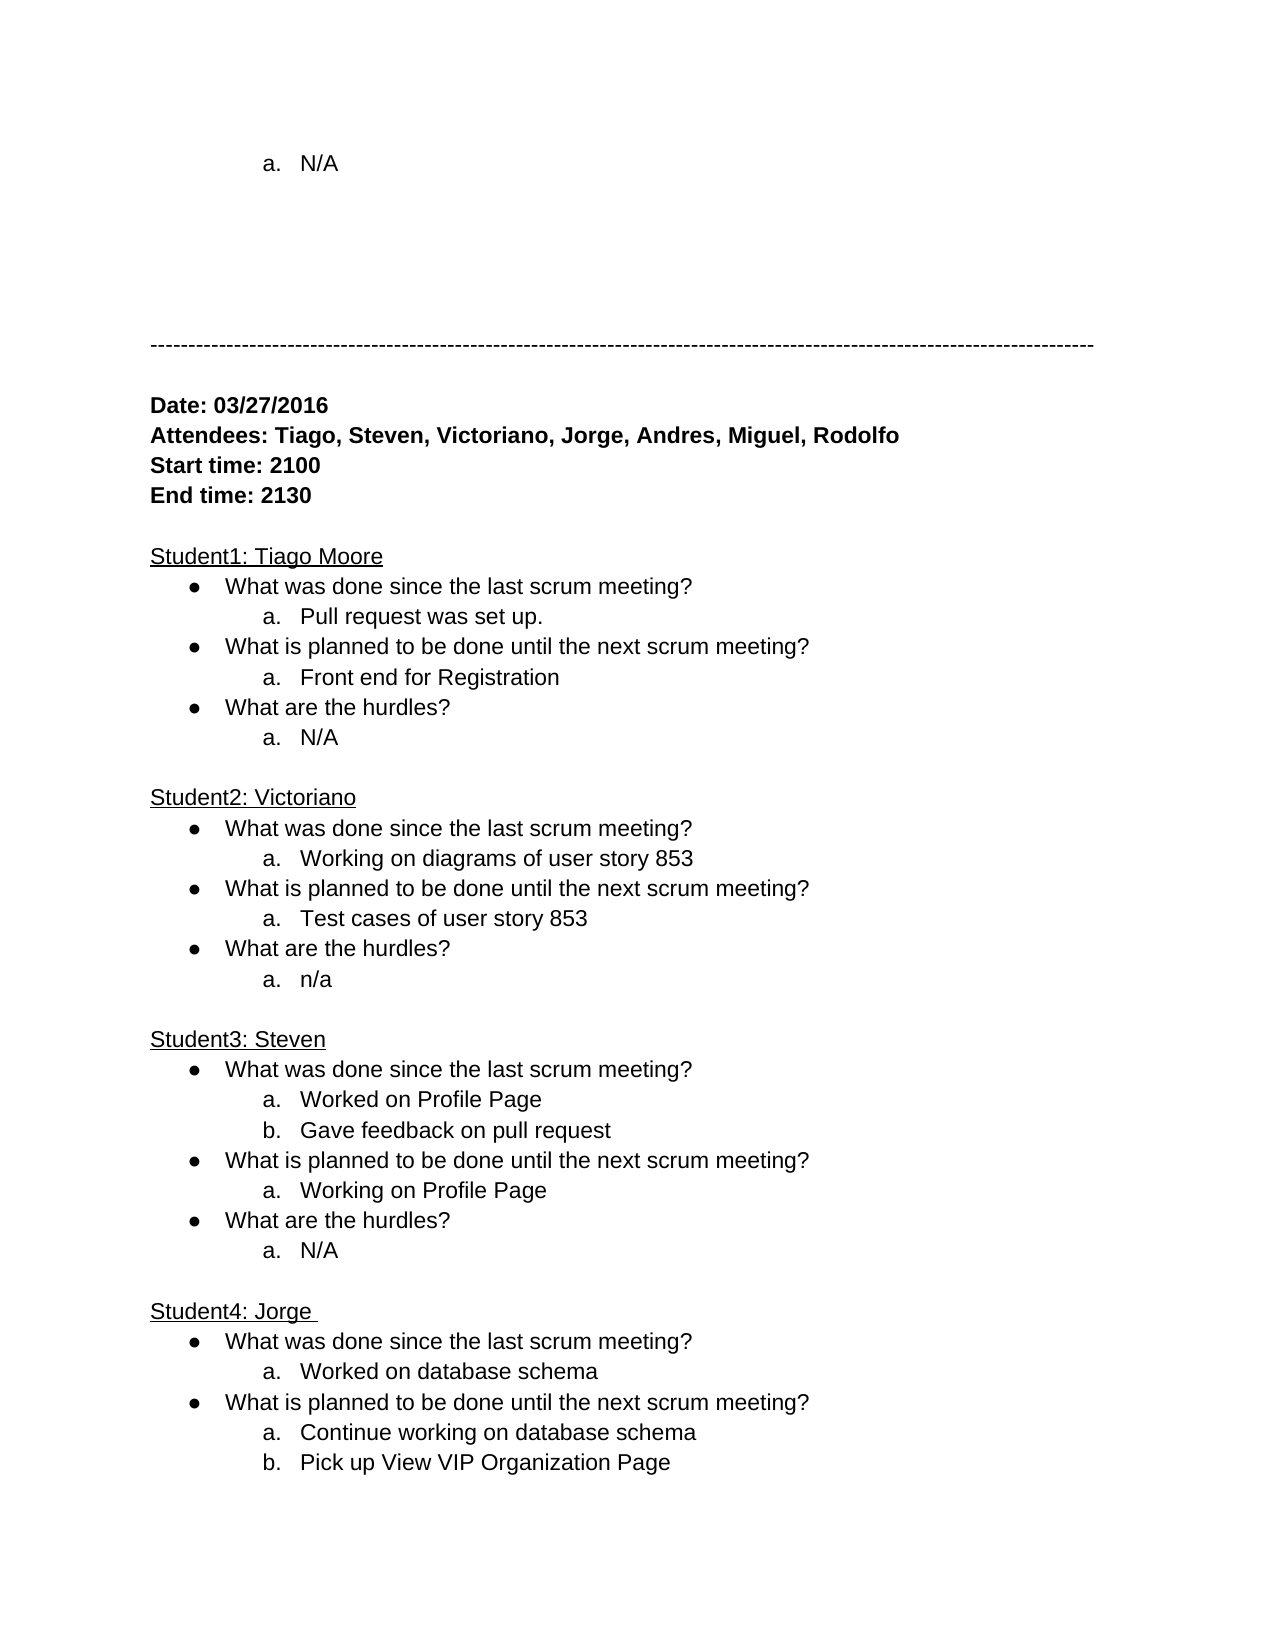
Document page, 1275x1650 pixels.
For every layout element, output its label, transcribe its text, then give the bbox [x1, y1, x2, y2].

list Continue working on database schema [262, 1419, 1125, 1445]
text Attendees: Tiago, Steven, Victoriano, Jorge, Andres, Miguel, Rodolfo [150, 422, 1125, 448]
list Pull request was set up. [262, 603, 1125, 629]
text Student2: Victoriano [150, 784, 1125, 811]
list What are the hurdles? [187, 935, 1125, 962]
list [187, 1388, 1125, 1415]
list Pick up View VIP Organization Page [262, 1449, 1125, 1475]
list What are the hurdles? [187, 1207, 1125, 1234]
text ---------------------------------------------------------------------------------------------------------------------------- [150, 331, 1125, 358]
list N/A [262, 150, 1125, 176]
list Working on Profile Page [262, 1177, 1125, 1203]
text Student4: Jorge [150, 1298, 1125, 1324]
list N/A [262, 724, 1125, 750]
text End time: 2130 [150, 482, 1125, 509]
text Start time: 2100 [150, 452, 1125, 478]
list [187, 1328, 1125, 1354]
list Gave feedback on pull request [262, 1117, 1125, 1143]
list Test cases of user story 853 [262, 905, 1125, 932]
list N/A [262, 1237, 1125, 1264]
list What was done since the last scrum meeting? [187, 573, 1125, 599]
list What is planned to be done until the next scrum meeting? [187, 633, 1125, 660]
list What was done since the last scrum meeting? [187, 1056, 1125, 1083]
text Student1: Tiago Moore [150, 543, 1125, 569]
list Working on diagrams of user story 853 [262, 845, 1125, 871]
list Worked on database schema [262, 1358, 1125, 1385]
list What was done since the last scrum meeting? [187, 814, 1125, 841]
list Worked on Profile Page [262, 1086, 1125, 1113]
list What are the hurdles? [187, 694, 1125, 720]
list Front end for Registration [262, 663, 1125, 690]
text Student3: Steven [150, 1026, 1125, 1052]
list n/a [262, 966, 1125, 992]
text Date: 03/27/2016 [150, 392, 1125, 418]
list What is planned to be done until the next scrum meeting? [187, 1147, 1125, 1173]
list What is planned to be done until the next scrum meeting? [187, 875, 1125, 901]
